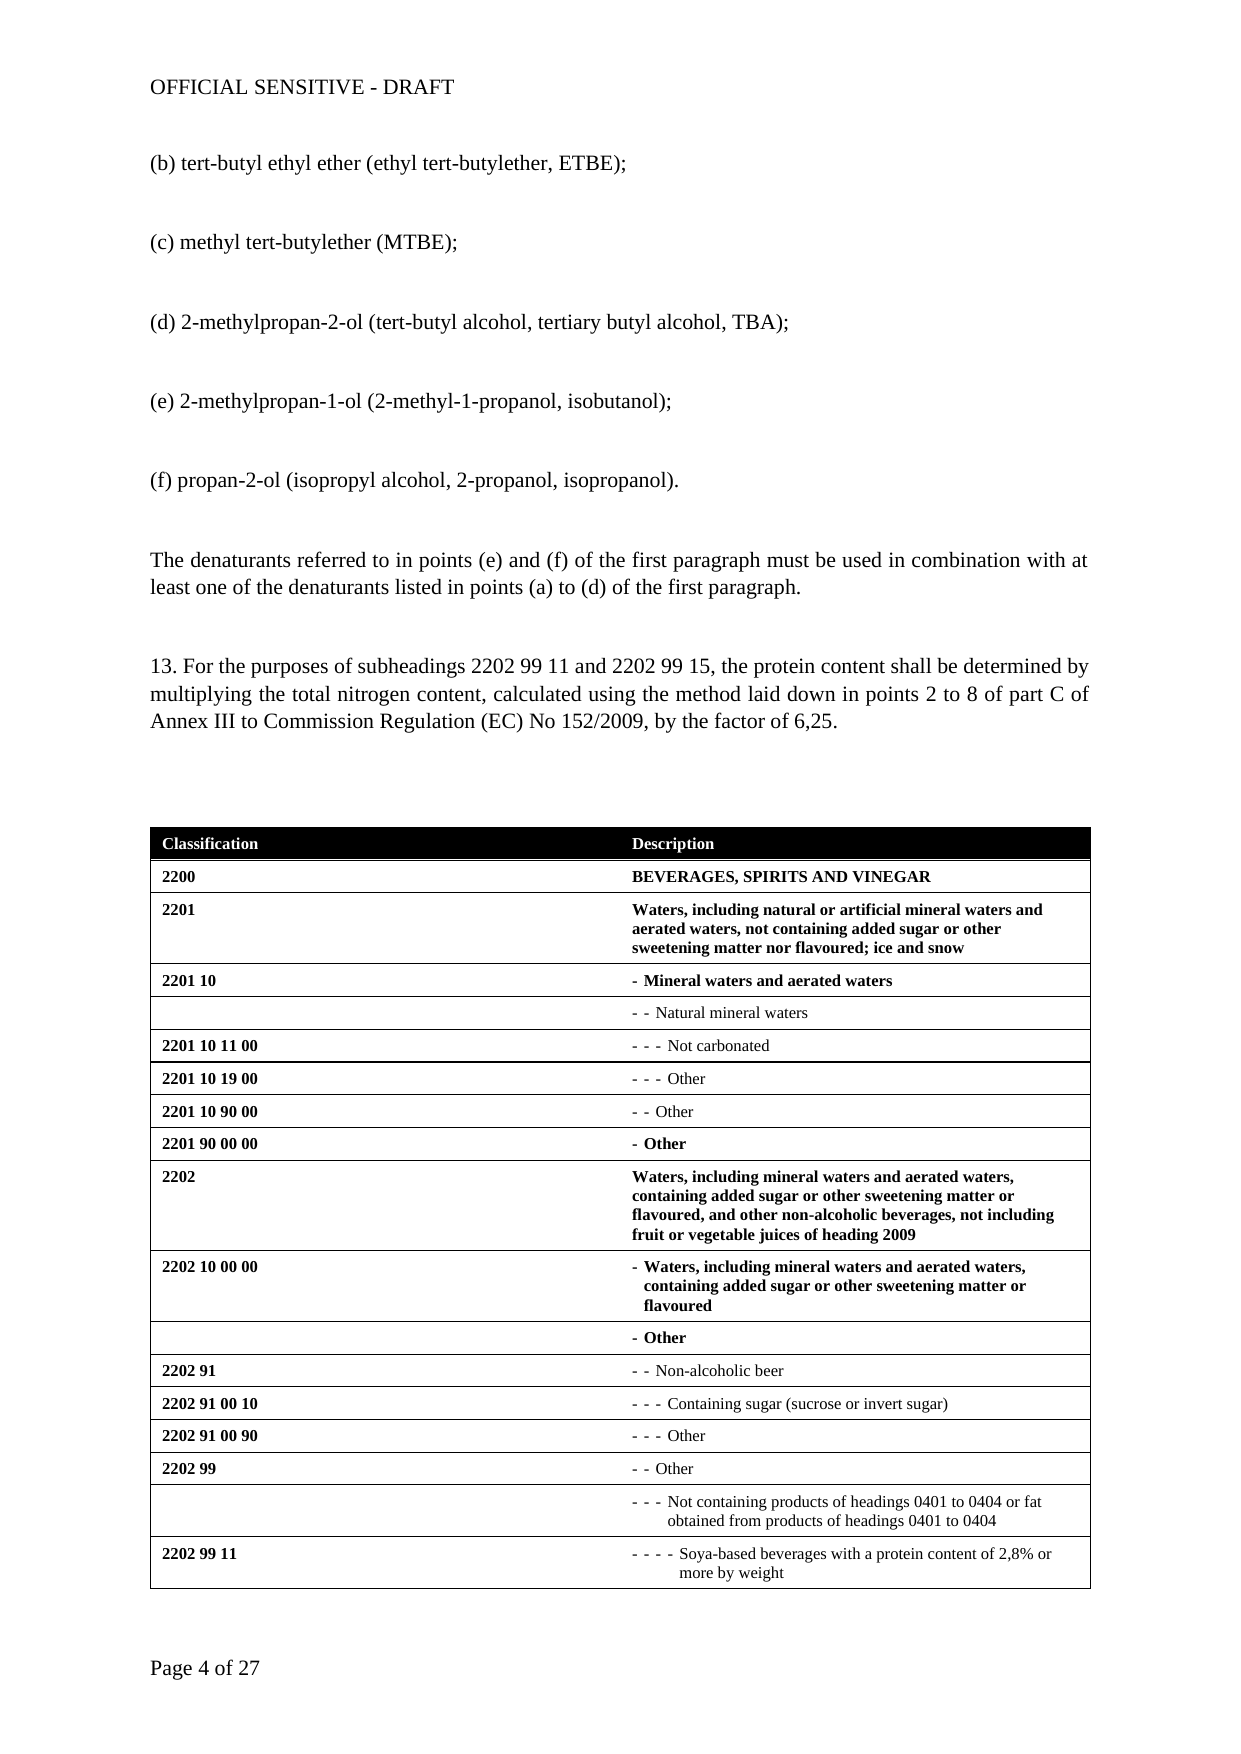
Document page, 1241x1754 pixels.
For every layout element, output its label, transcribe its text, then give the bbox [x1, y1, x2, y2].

text (e) 2-methylpropan-1-ol (2-methyl-1-propanol, isobutanol); [150, 388, 1090, 413]
table_cell [151, 1322, 621, 1353]
table_cell 2202 10 00 00 [151, 1251, 621, 1321]
text (b) tert-butyl ethyl ether (ethyl tert-butylether, ETBE); [150, 150, 1090, 175]
table_header Classification [151, 828, 621, 859]
table_cell 2201 90 00 00 [151, 1128, 621, 1159]
table_cell Waters, including mineral waters and aerated waters, containing added sugar or other sweetening matter or flavoured, and other non-alcoholic beverages, not including fruit or vegetable juices of heading 2009 [621, 1161, 1090, 1250]
table_cell 2202 91 00 10 [151, 1387, 621, 1419]
table_cell [151, 997, 621, 1029]
table_cell - - - Not carbonated [621, 1030, 1090, 1061]
table_cell - Mineral waters and aerated waters [621, 964, 1090, 996]
text The denaturants referred to in points (e) and (f) of the first paragraph must be used in combination with at least one of the denaturants listed in points (a) to (d) of the first paragraph. [150, 547, 1090, 599]
table_cell BEVERAGES, SPIRITS AND VINEGAR [621, 861, 1090, 892]
table_cell 2202 [151, 1161, 621, 1250]
table_cell - - - - Soya-based beverages with a protein content of 2,8% or more by weight [621, 1537, 1090, 1588]
text 13. For the purposes of subheadings 2202 99 11 and 2202 99 15, the protein content shall be determined by multiplying the total nitrogen content, calculated using the method laid down in points 2 to 8 of part C of Annex III to Commission Regulation (EC) No 152/2009, by the factor of 6,25. [150, 653, 1090, 733]
table_cell [151, 1485, 621, 1536]
table_cell 2201 10 [151, 964, 621, 996]
table_cell - - Other [621, 1095, 1090, 1127]
table_cell 2201 10 11 00 [151, 1030, 621, 1061]
table_cell - - Other [621, 1453, 1090, 1484]
table_cell 2202 99 [151, 1453, 621, 1484]
table_cell 2201 10 19 00 [151, 1063, 621, 1094]
table_cell 2202 91 00 90 [151, 1420, 621, 1452]
table_cell - Other [621, 1322, 1090, 1353]
table_cell 2200 [151, 861, 621, 892]
table_cell - Waters, including mineral waters and aerated waters, containing added sugar or other sweetening matter or flavoured [621, 1251, 1090, 1321]
table_cell - - Non-alcoholic beer [621, 1355, 1090, 1386]
table_cell - - - Other [621, 1420, 1090, 1452]
table_cell 2201 10 90 00 [151, 1095, 621, 1127]
text (d) 2-methylpropan-2-ol (tert-butyl alcohol, tertiary butyl alcohol, TBA); [150, 309, 1090, 334]
table_cell 2201 [151, 893, 621, 963]
table_cell 2202 91 [151, 1355, 621, 1386]
table_cell 2202 99 11 [151, 1537, 621, 1588]
table_cell - - - Other [621, 1063, 1090, 1094]
table_cell - Other [621, 1128, 1090, 1159]
table_header Description [621, 828, 1090, 859]
text (f) propan-2-ol (isopropyl alcohol, 2-propanol, isopropanol). [150, 467, 1090, 493]
table_cell - - Natural mineral waters [621, 997, 1090, 1029]
table_cell - - - Not containing products of headings 0401 to 0404 or fat obtained from products of headings 0401 to 0404 [621, 1485, 1090, 1536]
table_cell - - - Containing sugar (sucrose or invert sugar) [621, 1387, 1090, 1419]
text (c) methyl tert-butylether (MTBE); [150, 229, 1090, 254]
table_cell Waters, including natural or artificial mineral waters and aerated waters, not containing added sugar or other sweetening matter nor flavoured; ice and snow [621, 893, 1090, 963]
